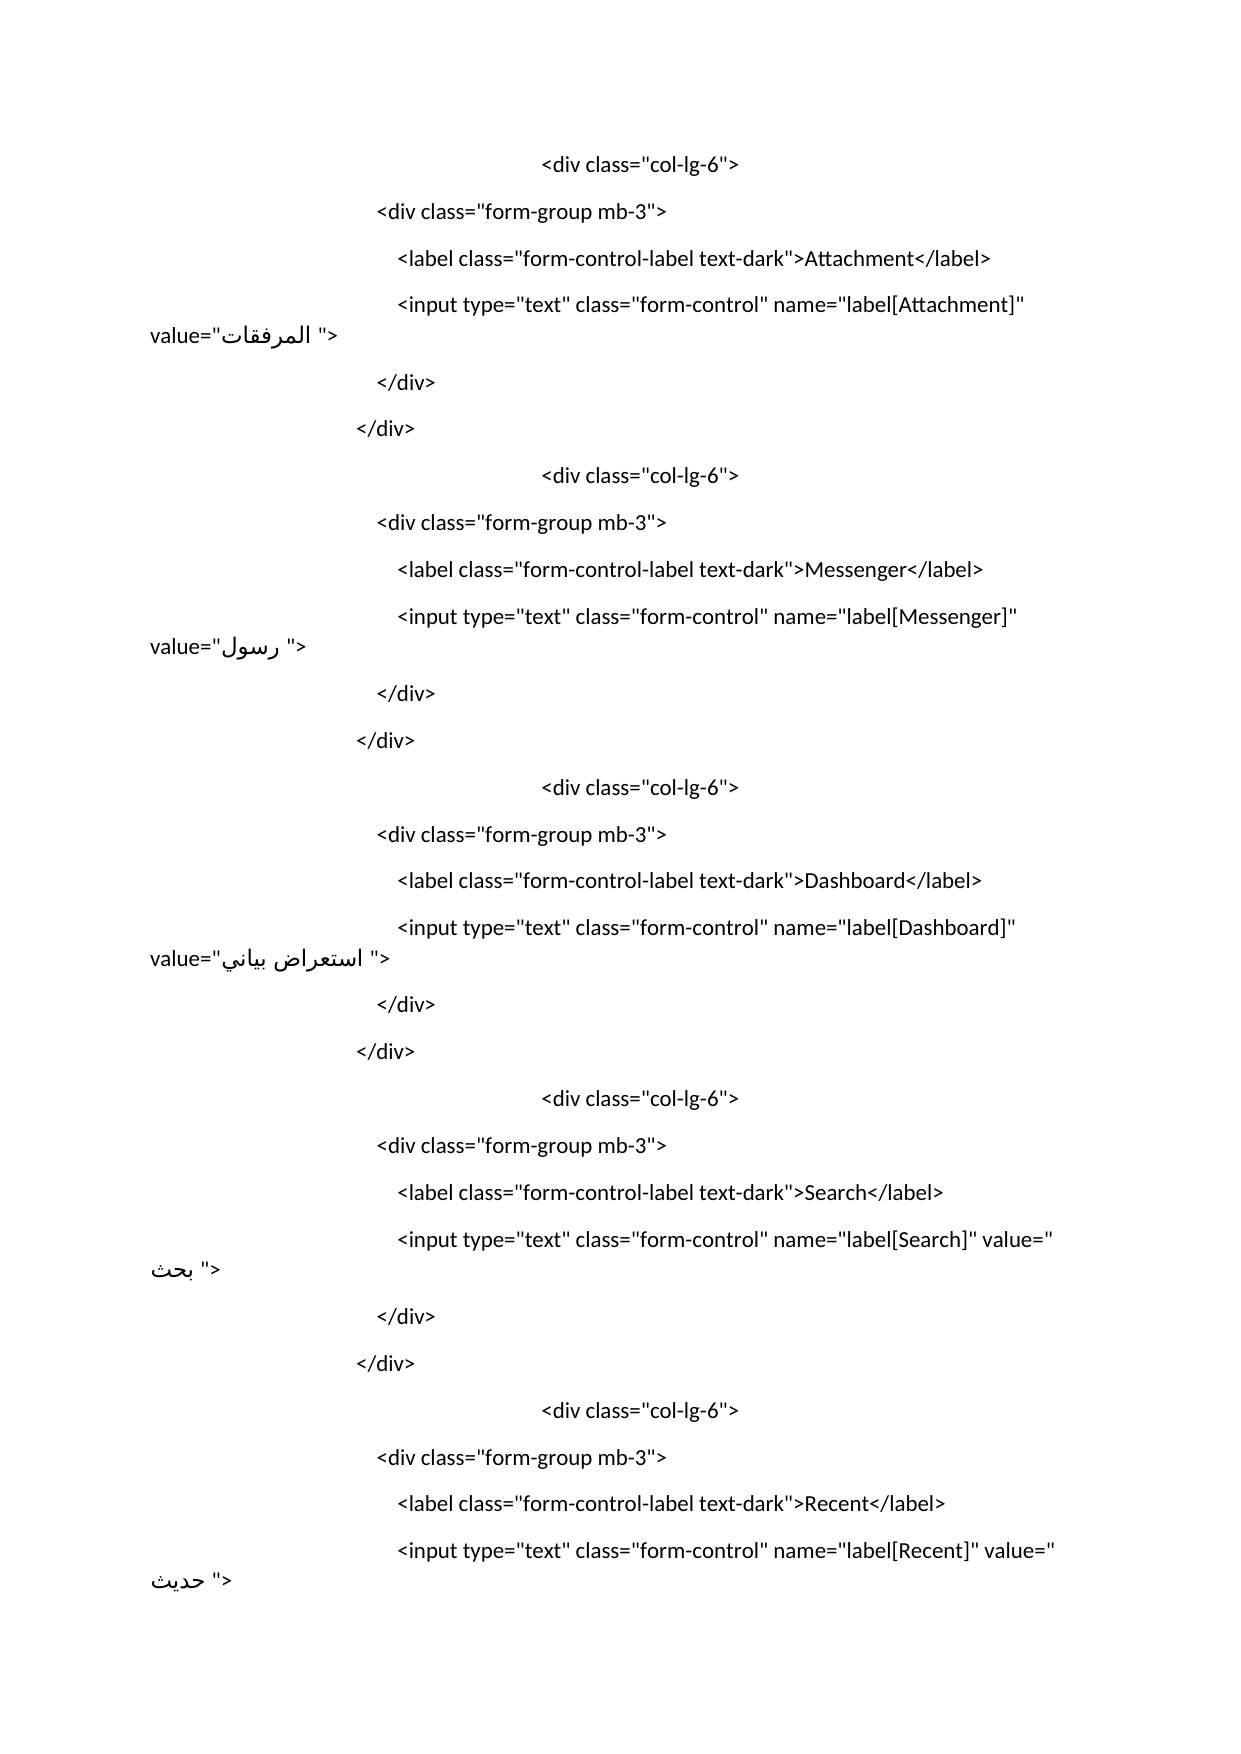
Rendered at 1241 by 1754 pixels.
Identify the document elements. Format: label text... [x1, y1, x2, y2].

text <input type="text" class="form-control" name="label[Search]" value="بحث "> [150, 1225, 1090, 1283]
text </div> [150, 991, 1090, 1019]
text <label class="form-control-label text-dark">Messenger</label> [150, 555, 1090, 583]
text </div> [150, 1037, 1090, 1066]
text <label class="form-control-label text-dark">Search</label> [150, 1178, 1090, 1206]
text <input type="text" class="form-control" name="label[Dashboard]" value="استعراض بياني "> [150, 913, 1090, 972]
text <div class="form-group mb-3"> [150, 1131, 1090, 1159]
text <input type="text" class="form-control" name="label[Attachment]" value="المرفقات "> [150, 291, 1090, 349]
text <div class="form-group mb-3"> [150, 508, 1090, 536]
text <label class="form-control-label text-dark">Recent</label> [150, 1489, 1090, 1518]
text <div class="form-group mb-3"> [150, 1443, 1090, 1471]
text <input type="text" class="form-control" name="label[Recent]" value="حديث "> [150, 1536, 1090, 1595]
text </div> [150, 1349, 1090, 1377]
text </div> [150, 368, 1090, 396]
text <div class="form-group mb-3"> [150, 197, 1090, 225]
text <div class="col-lg-6"> [150, 1396, 1090, 1424]
text <div class="col-lg-6"> [150, 461, 1090, 489]
text <div class="col-lg-6"> [150, 1084, 1090, 1112]
text </div> [150, 414, 1090, 443]
text <input type="text" class="form-control" name="label[Messenger]" value="رسول "> [150, 602, 1090, 660]
text </div> [150, 679, 1090, 707]
text </div> [150, 726, 1090, 754]
text <div class="form-group mb-3"> [150, 820, 1090, 848]
text <div class="col-lg-6"> [150, 773, 1090, 801]
text <label class="form-control-label text-dark">Attachment</label> [150, 244, 1090, 272]
text <div class="col-lg-6"> [150, 150, 1090, 178]
text </div> [150, 1302, 1090, 1330]
text <label class="form-control-label text-dark">Dashboard</label> [150, 867, 1090, 895]
